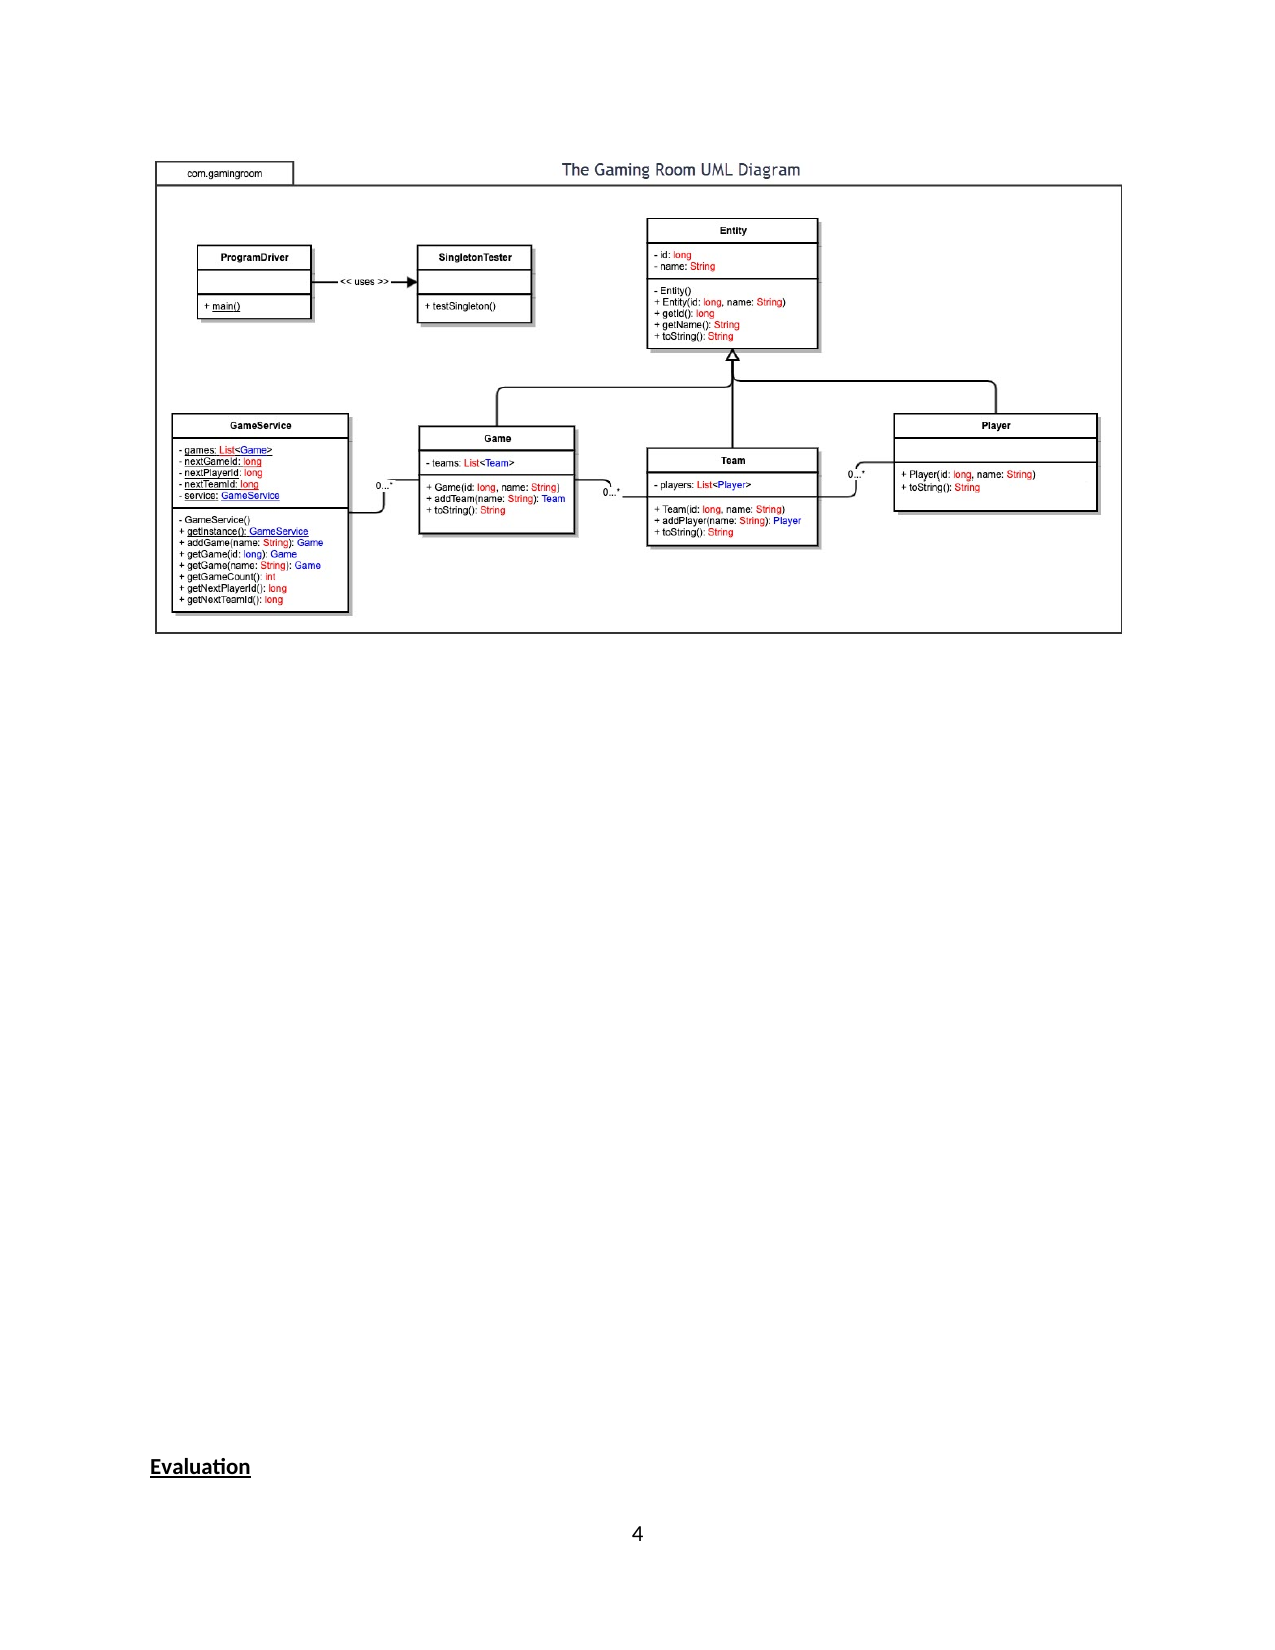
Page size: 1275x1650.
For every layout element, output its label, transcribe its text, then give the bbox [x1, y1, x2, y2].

subtitle Evaluation [150, 1452, 1125, 1480]
picture [150, 150, 1125, 640]
